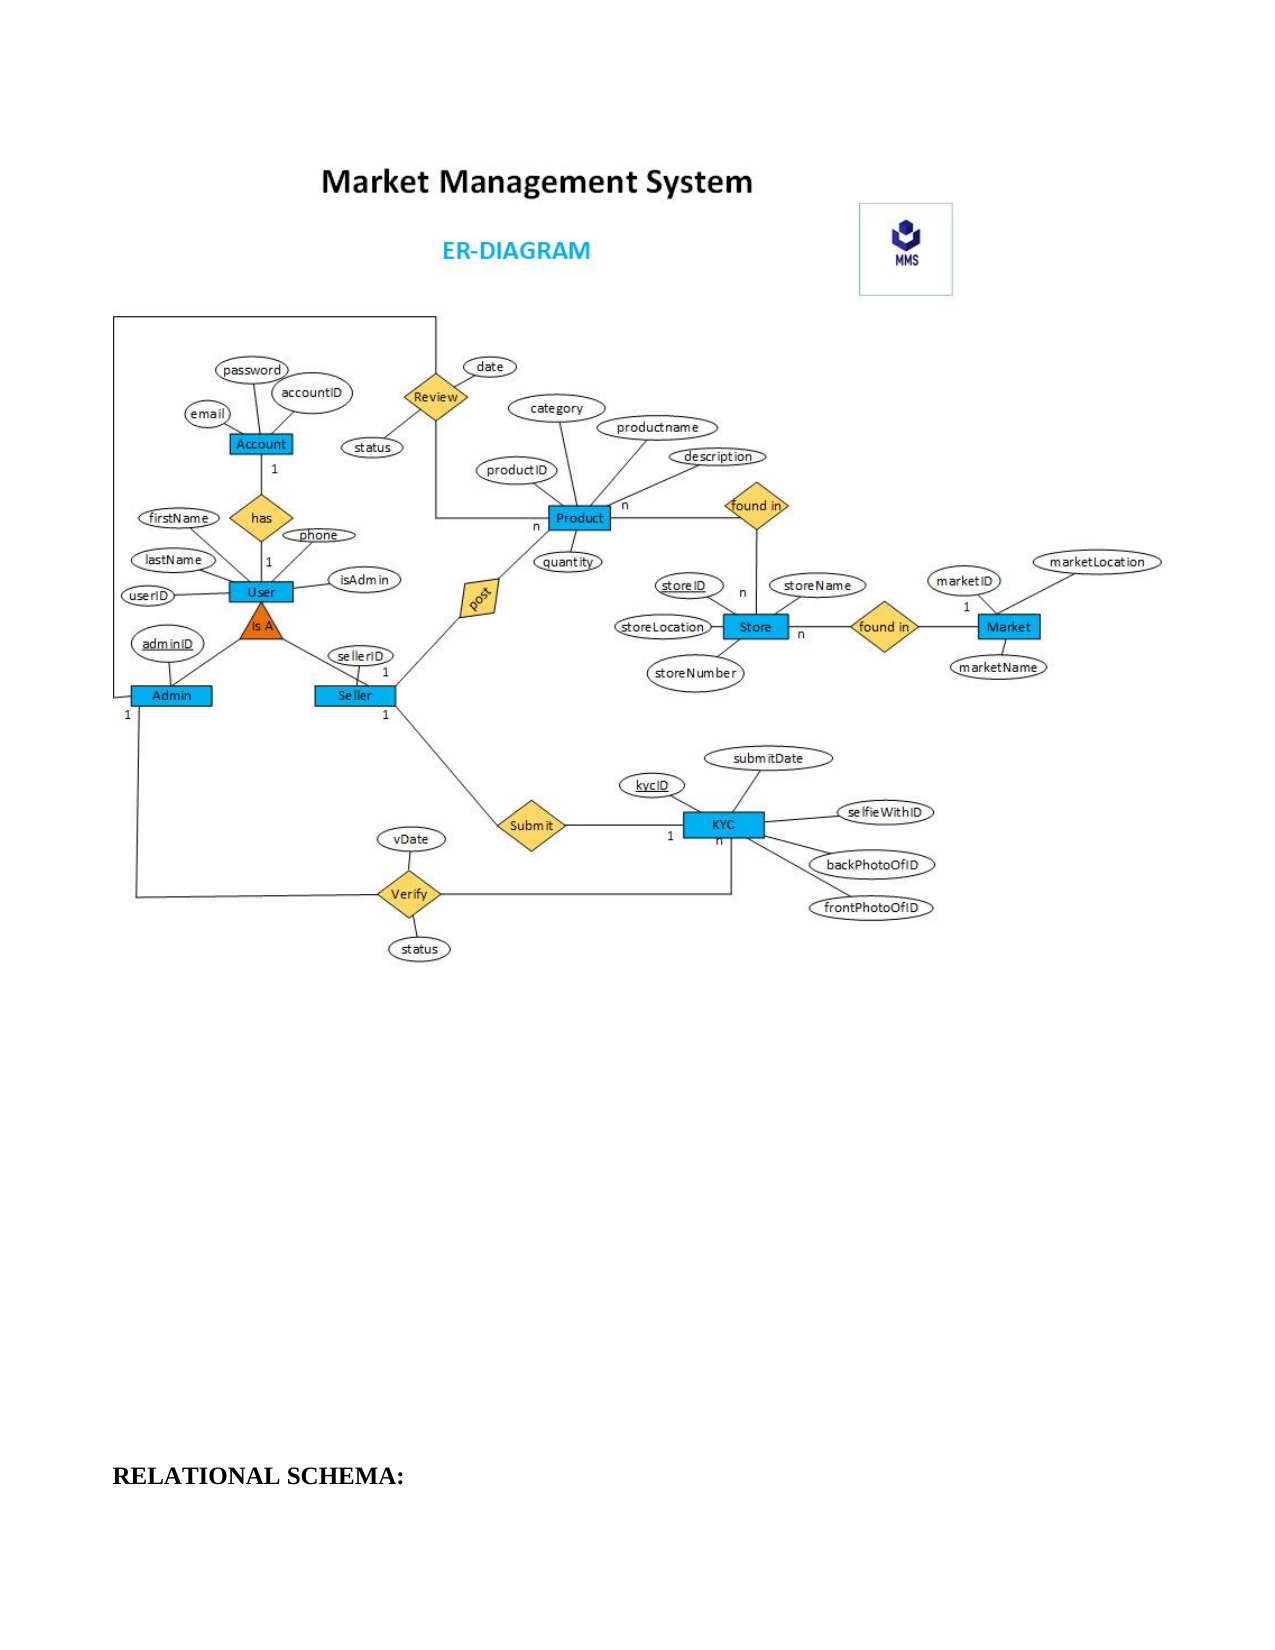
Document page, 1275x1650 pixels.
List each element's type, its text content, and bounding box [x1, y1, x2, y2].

picture [112, 150, 1163, 966]
text RELATIONAL SCHEMA: [112, 1461, 1162, 1490]
